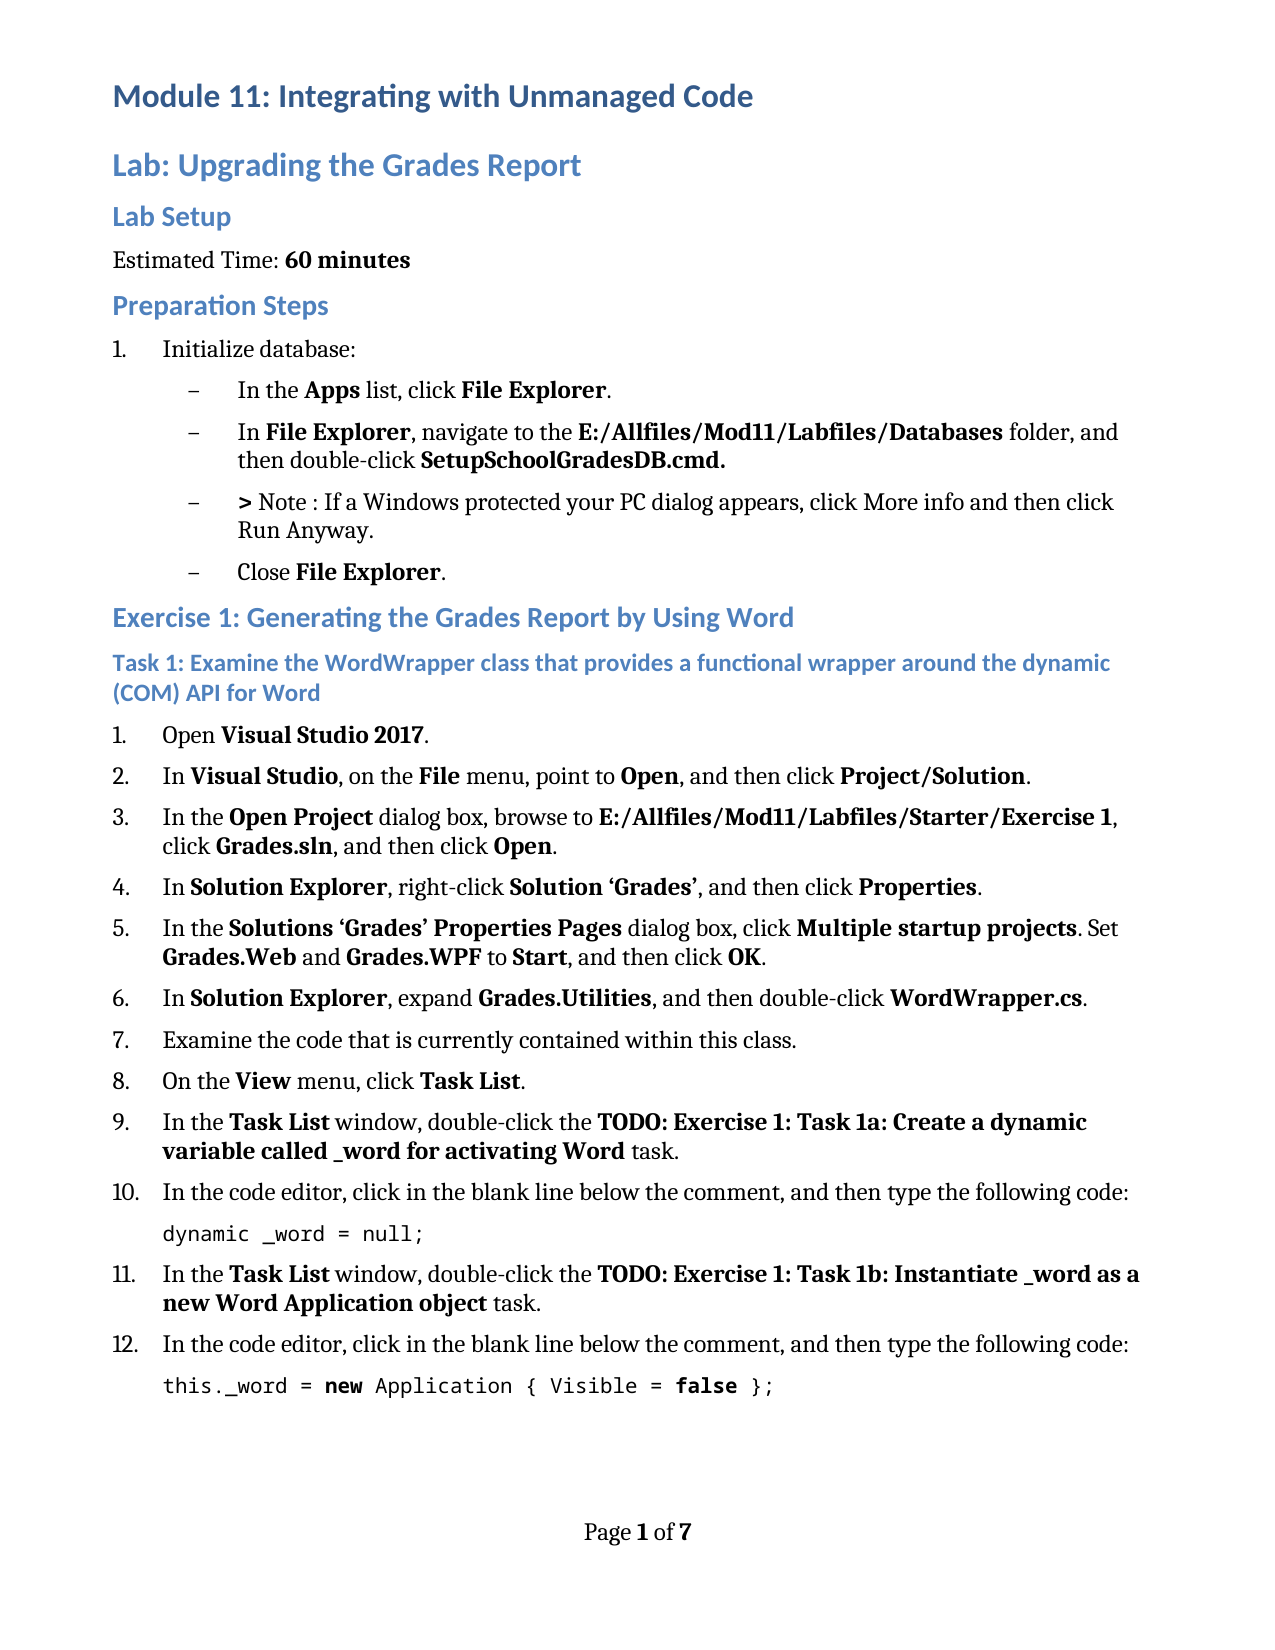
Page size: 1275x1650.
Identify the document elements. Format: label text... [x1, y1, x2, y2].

list In Solution Explorer, expand Grades.Utilities, and then double-click WordWrapper.cs. [112, 984, 1162, 1013]
list > Note : If a Windows protected your PC dialog appears, click More info and then click Run Anyway. [187, 488, 1162, 545]
list In the Open Project dialog box, browse to E:/Allfiles/Mod11/Labfiles/Starter/Exercise 1, click Grades.sln, and then click Open. [112, 803, 1162, 861]
list In the Task List window, double-click the TODO: Exercise 1: Task 1b: Instantiate _word as a new Word Application object task. [112, 1260, 1162, 1318]
list Close File Explorer. [187, 558, 1162, 586]
list In the Apps list, click File Explorer. [187, 376, 1162, 405]
list In the code editor, click in the blank line below the comment, and then type the following code: [112, 1178, 1162, 1207]
subtitle Exercise 1: Generating the Grades Report by Using Word [112, 599, 1162, 634]
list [112, 1330, 1162, 1359]
list dynamic _word = null; [112, 1219, 1162, 1248]
list Initialize database: [112, 335, 1162, 364]
list Examine the code that is currently contained within this class. [112, 1026, 1162, 1054]
subtitle Lab Setup [112, 198, 1162, 233]
list On the View menu, click Task List. [112, 1067, 1162, 1096]
list In the Task List window, double-click the TODO: Exercise 1: Task 1a: Create a dynamic variable called _word for activating Word task. [112, 1108, 1162, 1166]
list this._word = new Application { Visible = false }; [112, 1372, 1162, 1400]
subtitle Preparation Steps [112, 287, 1162, 323]
list In Solution Explorer, right-click Solution ‘Grades’, and then click Properties. [112, 873, 1162, 902]
subtitle Lab: Upgrading the Grades Report [112, 144, 1162, 185]
list Open Visual Studio 2017. [112, 721, 1162, 749]
list In Visual Studio, on the File menu, point to Open, and then click Project/Solution. [112, 762, 1162, 791]
list In File Explorer, navigate to the E:/Allfiles/Mod11/Labfiles/Databases folder, and then double-click SetupSchoolGradesDB.cmd. [187, 418, 1162, 475]
list In the Solutions ‘Grades’ Properties Pages dialog box, click Multiple startup projects. Set Grades.Web and Grades.WPF to Start, and then click OK. [112, 914, 1162, 972]
subtitle Task 1: Examine the WordWrapper class that provides a functional wrapper around the dynamic (COM) API for Word [112, 647, 1162, 708]
text Estimated Time: 60 minutes [112, 246, 1162, 274]
